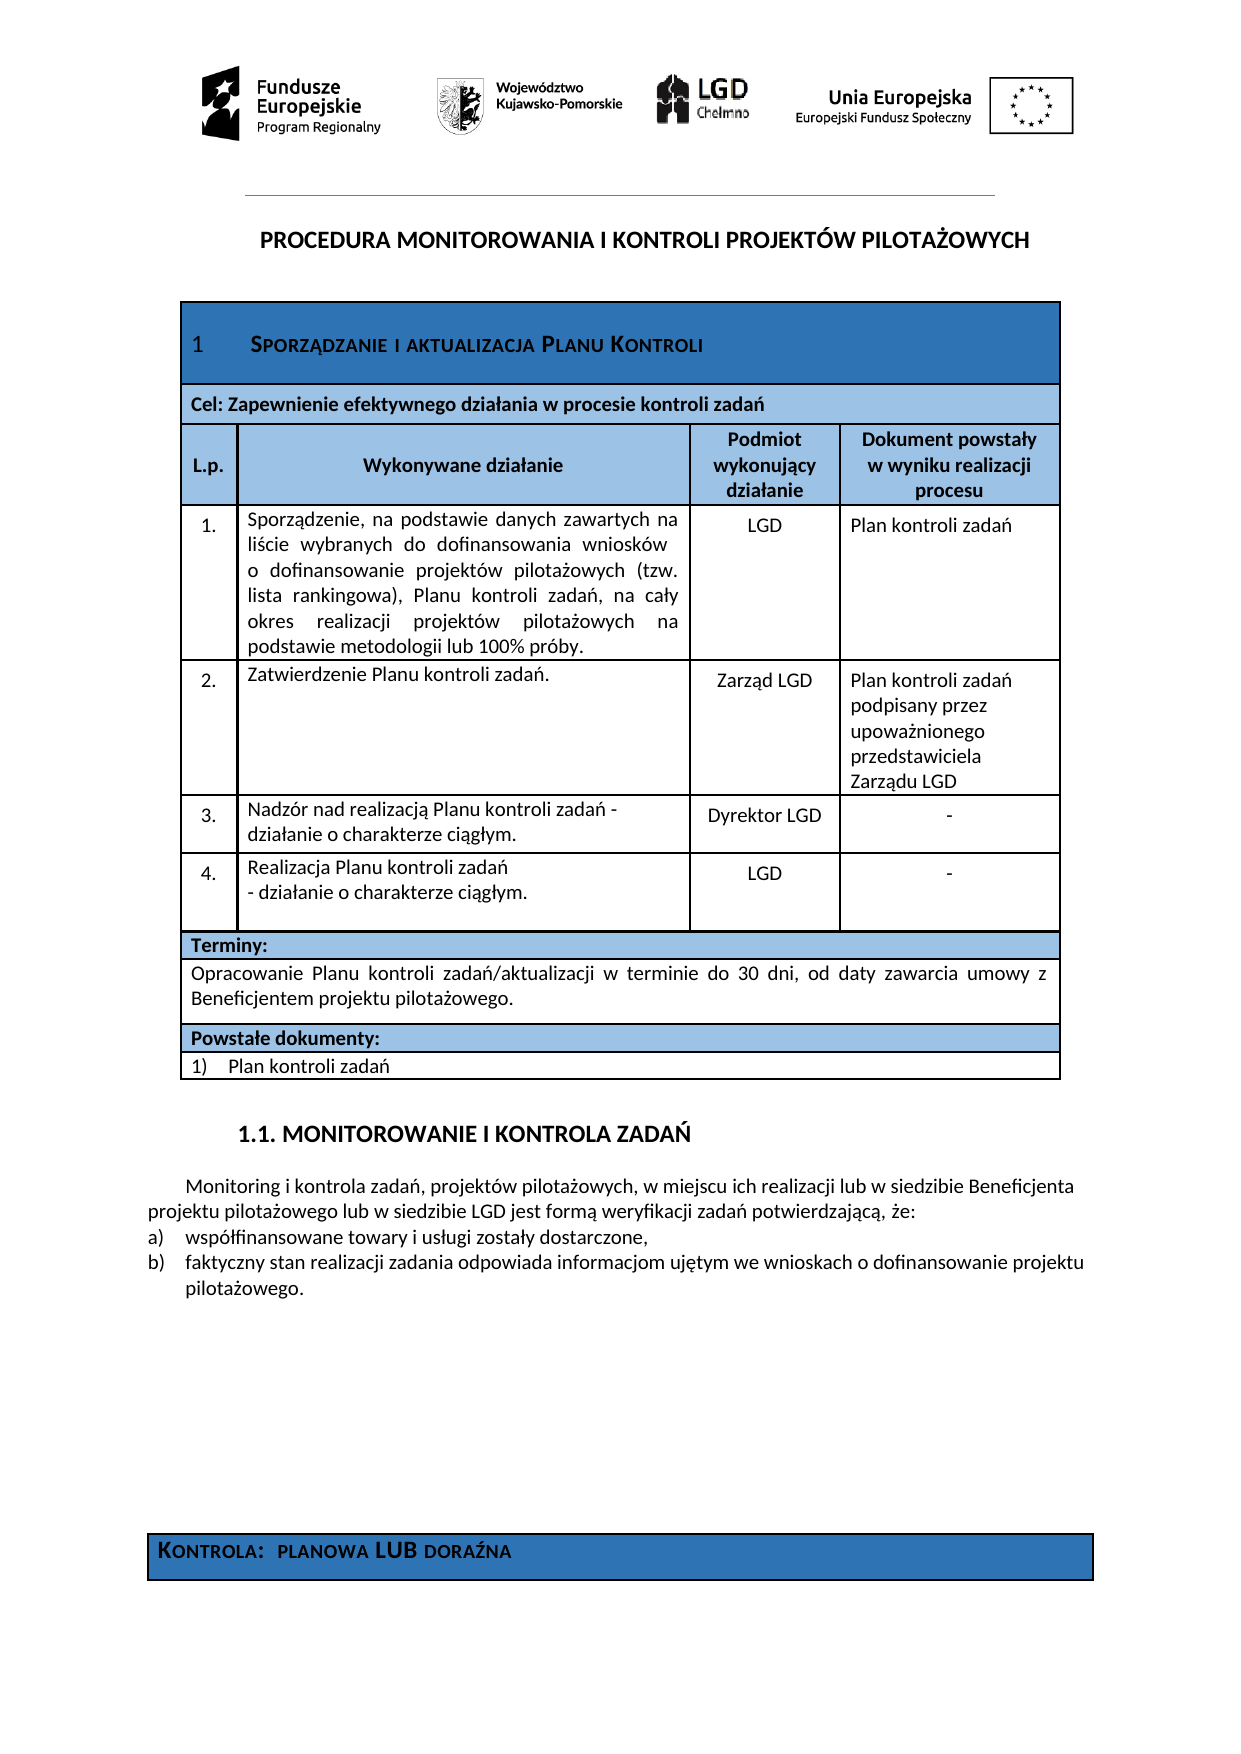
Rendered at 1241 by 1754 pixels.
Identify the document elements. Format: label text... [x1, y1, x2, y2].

picture [183, 47, 1093, 161]
table_cell Zarząd LGD [691, 661, 839, 794]
table_cell 3. [182, 796, 236, 852]
table_cell Dyrektor LGD [691, 796, 839, 852]
list współfinansowane towary i usługi zostały dostarczone, [148, 1224, 1093, 1249]
table_cell Zatwierdzenie Planu kontroli zadań. [239, 661, 689, 794]
table_cell LGD [691, 506, 839, 659]
table_cell 4. [182, 854, 236, 930]
table_cell Sporządzenie, na podstawie danych zawartych na liście wybranych do dofinansowania wniosków o dofinansowanie projektów pilotażowych (tzw. lista rankingowa), Planu kontroli zadań, na cały okres realizacji projektów pilotażowych na podstawie metodologii lub 100% próby. [239, 506, 689, 659]
text PROCEDURA MONITOROWANIA I KONTROLI PROJEKTÓW PILOTAŻOWYCH [198, 224, 1093, 255]
table_cell Nadzór nad realizacją Planu kontroli zadań - działanie o charakterze ciągłym. [239, 796, 689, 852]
table_cell Plan kontroli zadań [182, 1053, 1059, 1078]
subtitle 1.1. MONITOROWANIE I KONTROLA ZADAŃ [237, 1118, 1093, 1148]
table_cell - [841, 854, 1059, 930]
table_cell Terminy: [182, 933, 1059, 958]
table_cell Cel: Zapewnienie efektywnego działania w procesie kontroli zadań [182, 385, 1059, 423]
table_cell Wykonywane działanie [239, 425, 689, 504]
table_cell Realizacja Planu kontroli zadań - działanie o charakterze ciągłym. [239, 854, 689, 930]
table_cell Plan kontroli zadań [841, 506, 1059, 659]
table_cell Plan kontroli zadań podpisany przez upoważnionego przedstawiciela Zarządu LGD [841, 661, 1059, 794]
table_cell - [841, 796, 1059, 852]
table_cell Opracowanie Planu kontroli zadań/aktualizacji w terminie do 30 dni, od daty zawarcia umowy z Beneficjentem projektu pilotażowego. [182, 960, 1059, 1023]
text Monitoring i kontrola zadań, projektów pilotażowych, w miejscu ich realizacji lub w siedzibie Beneficjenta projektu pilotażowego lub w siedzibie LGD jest formą weryfikacji zadań potwierdzającą, że: [148, 1173, 1093, 1224]
table_cell Powstałe dokumenty: [182, 1025, 1059, 1051]
table_header Kontrola: planowa LUB doraźna [149, 1535, 1092, 1579]
table_cell Dokument powstały w wyniku realizacji procesu [841, 425, 1059, 504]
table_cell LGD [691, 854, 839, 930]
table_cell L.p. [182, 425, 236, 504]
table_header 1 Sporządzanie i aktualizacja Planu Kontroli [182, 303, 1059, 383]
table_cell 1. [182, 506, 236, 659]
list faktyczny stan realizacji zadania odpowiada informacjom ujętym we wnioskach o dofinansowanie projektu pilotażowego. [148, 1249, 1093, 1300]
table_cell 2. [182, 661, 236, 794]
table_cell Podmiot wykonujący działanie [691, 425, 839, 504]
